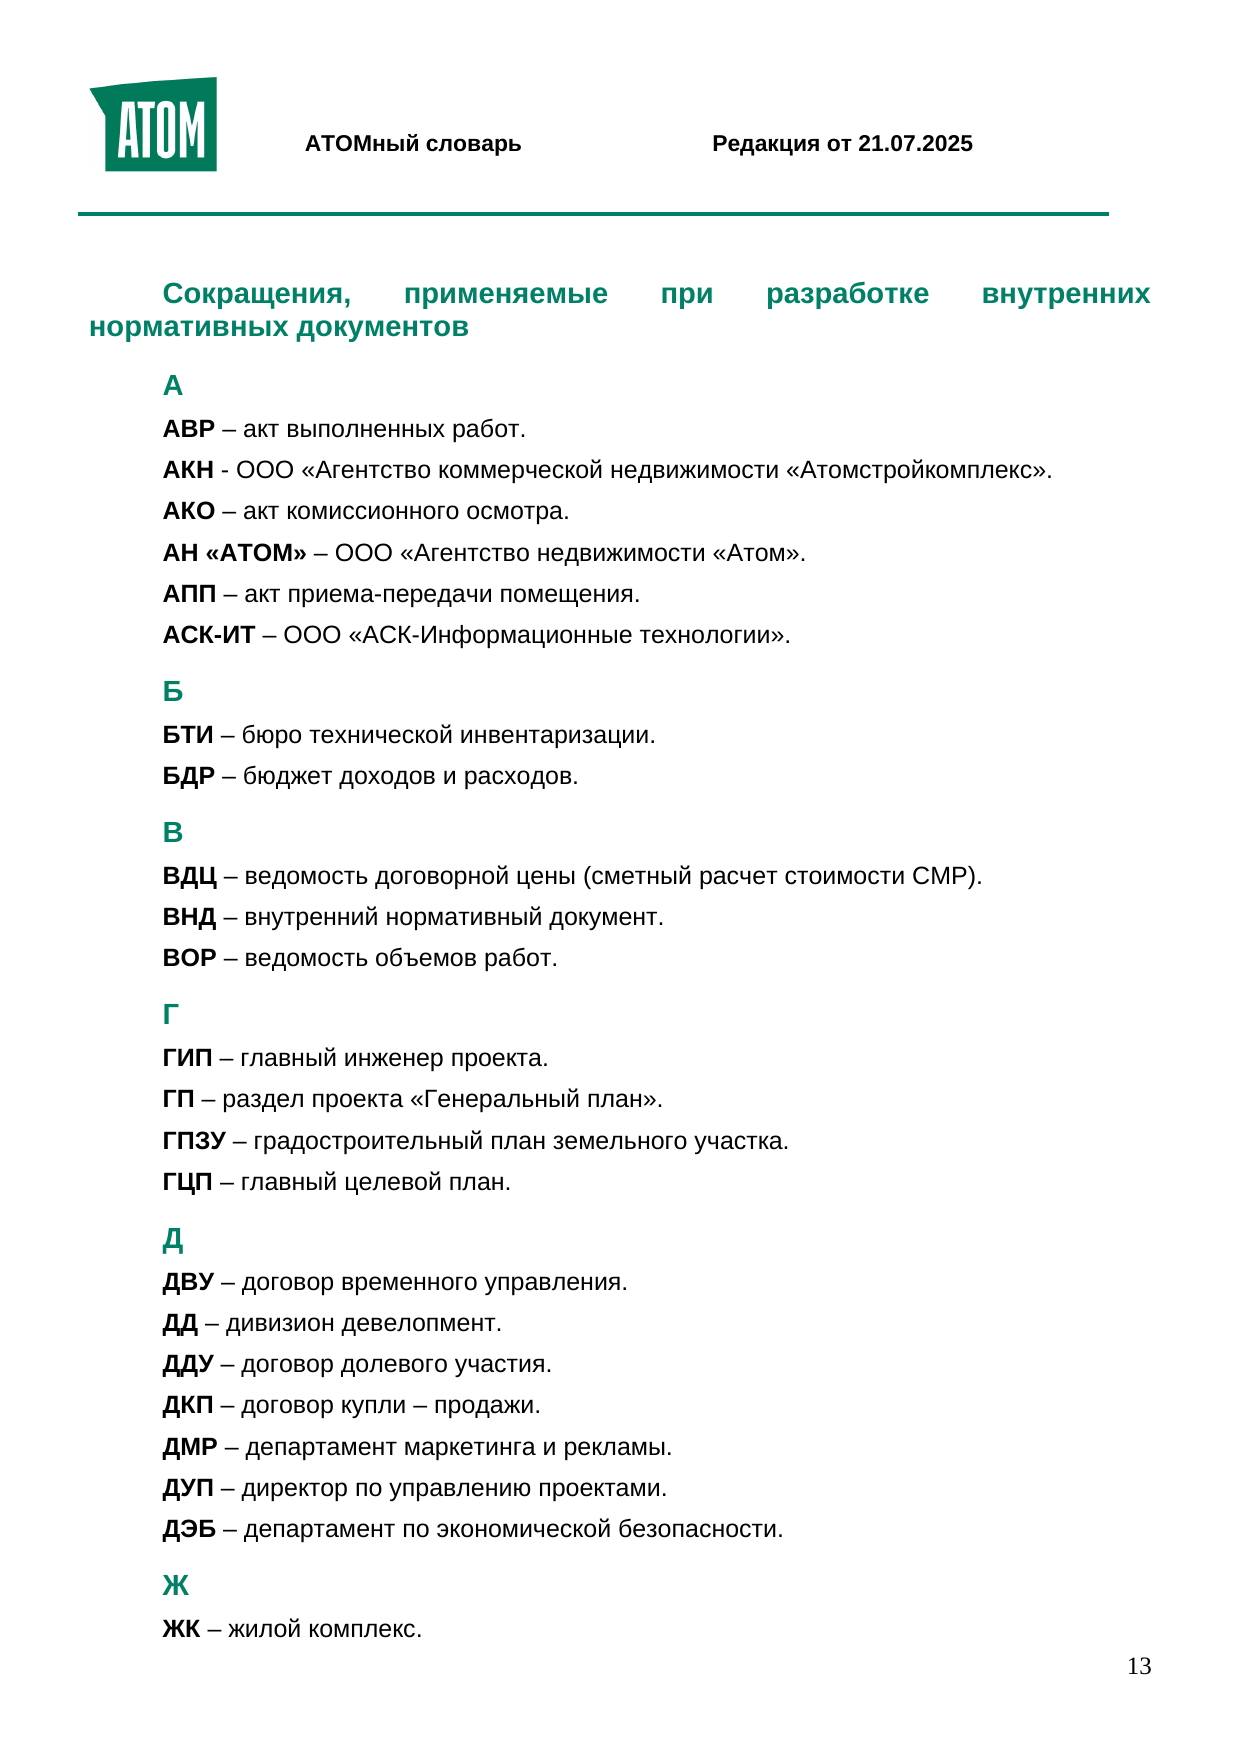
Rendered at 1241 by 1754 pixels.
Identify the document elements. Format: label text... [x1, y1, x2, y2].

picture [88, 73, 220, 174]
subtitle А [162, 368, 1152, 401]
text ДЭБ – департамент по экономической безопасности. [89, 1514, 1152, 1543]
subtitle Б [162, 674, 1152, 707]
text АКН - ООО «Агентство коммерческой недвижимости «Атомстройкомплекс». [89, 455, 1152, 484]
subtitle Сокращения, применяемые при разработке внутренних нормативных документов [89, 276, 1152, 343]
text ГП – раздел проекта «Генеральный план». [89, 1084, 1152, 1113]
text БДР – бюджет доходов и расходов. [89, 761, 1152, 790]
text ВНД – внутренний нормативный документ. [89, 902, 1152, 931]
text ВОР – ведомость объемов работ. [89, 943, 1152, 972]
text АВР – акт выполненных работ. [89, 414, 1152, 443]
text АН «АТОМ» – ООО «Агентство недвижимости «Атом». [89, 538, 1152, 566]
text АСК-ИТ – ООО «АСК-Информационные технологии». [89, 620, 1152, 649]
text БТИ – бюро технической инвентаризации. [89, 720, 1152, 749]
text АКО – акт комиссионного осмотра. [89, 496, 1152, 525]
text ГПЗУ – градостроительный план земельного участка. [89, 1126, 1152, 1154]
subtitle Г [162, 997, 1152, 1031]
text ДКП – договор купли – продажи. [89, 1391, 1152, 1419]
text ДД – дивизион девелопмент. [89, 1308, 1152, 1337]
text ДУП – директор по управлению проектами. [89, 1473, 1152, 1502]
text ЖК – жилой комплекс. [89, 1614, 1152, 1643]
subtitle Д [162, 1221, 1152, 1254]
text ГИП – главный инженер проекта. [89, 1043, 1152, 1072]
subtitle В [162, 815, 1152, 848]
text ВДЦ – ведомость договорной цены (сметный расчет стоимости СМР). [89, 861, 1152, 890]
text ГЦП – главный целевой план. [89, 1167, 1152, 1196]
text ДМР – департамент маркетинга и рекламы. [89, 1432, 1152, 1461]
text ДДУ – договор долевого участия. [89, 1349, 1152, 1378]
subtitle Ж [162, 1568, 1152, 1602]
text ДВУ – договор временного управления. [89, 1267, 1152, 1296]
text АПП – акт приема-передачи помещения. [89, 579, 1152, 608]
